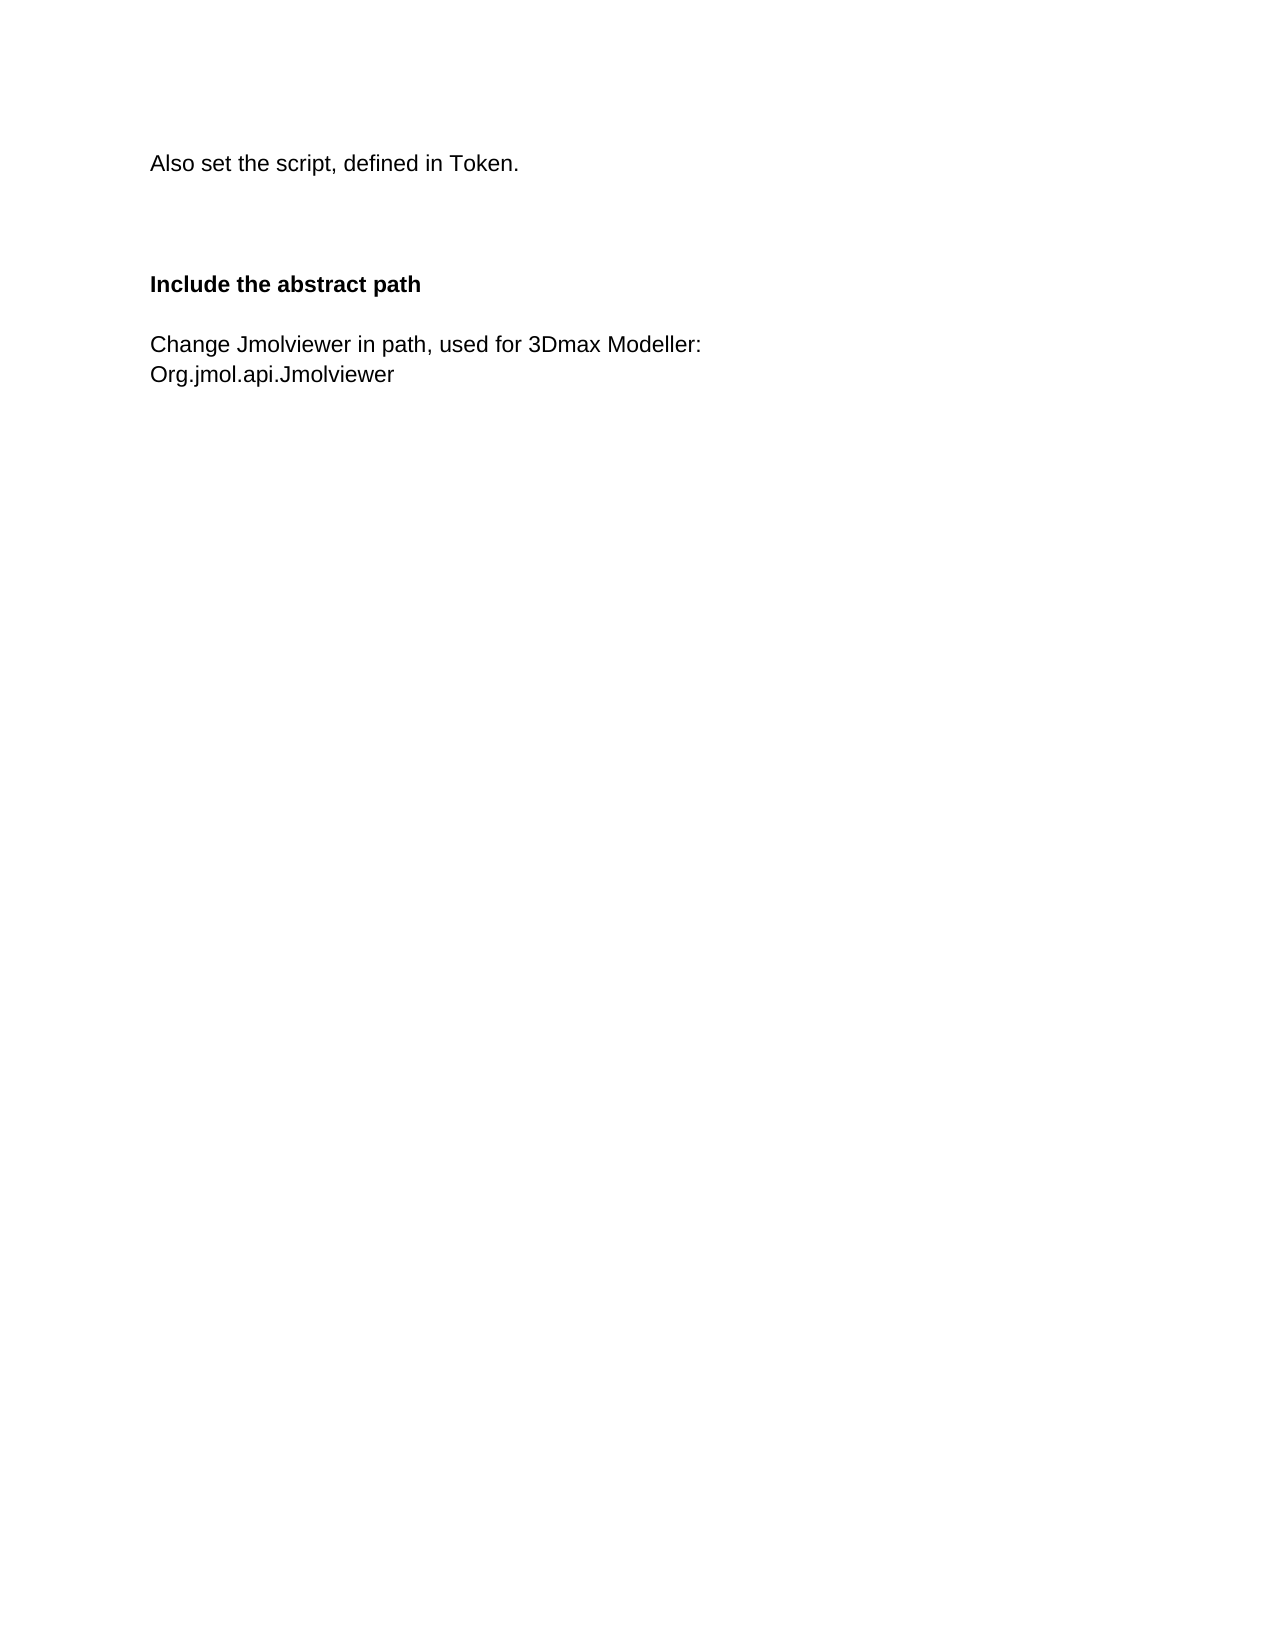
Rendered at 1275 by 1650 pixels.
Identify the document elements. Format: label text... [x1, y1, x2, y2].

text Include the abstract path [150, 271, 1125, 297]
text Org.jmol.api.Jmolviewer [150, 361, 1125, 388]
text Change Jmolviewer in path, used for 3Dmax Modeller: [150, 331, 1125, 358]
text Also set the script, defined in Token. [150, 150, 1125, 176]
